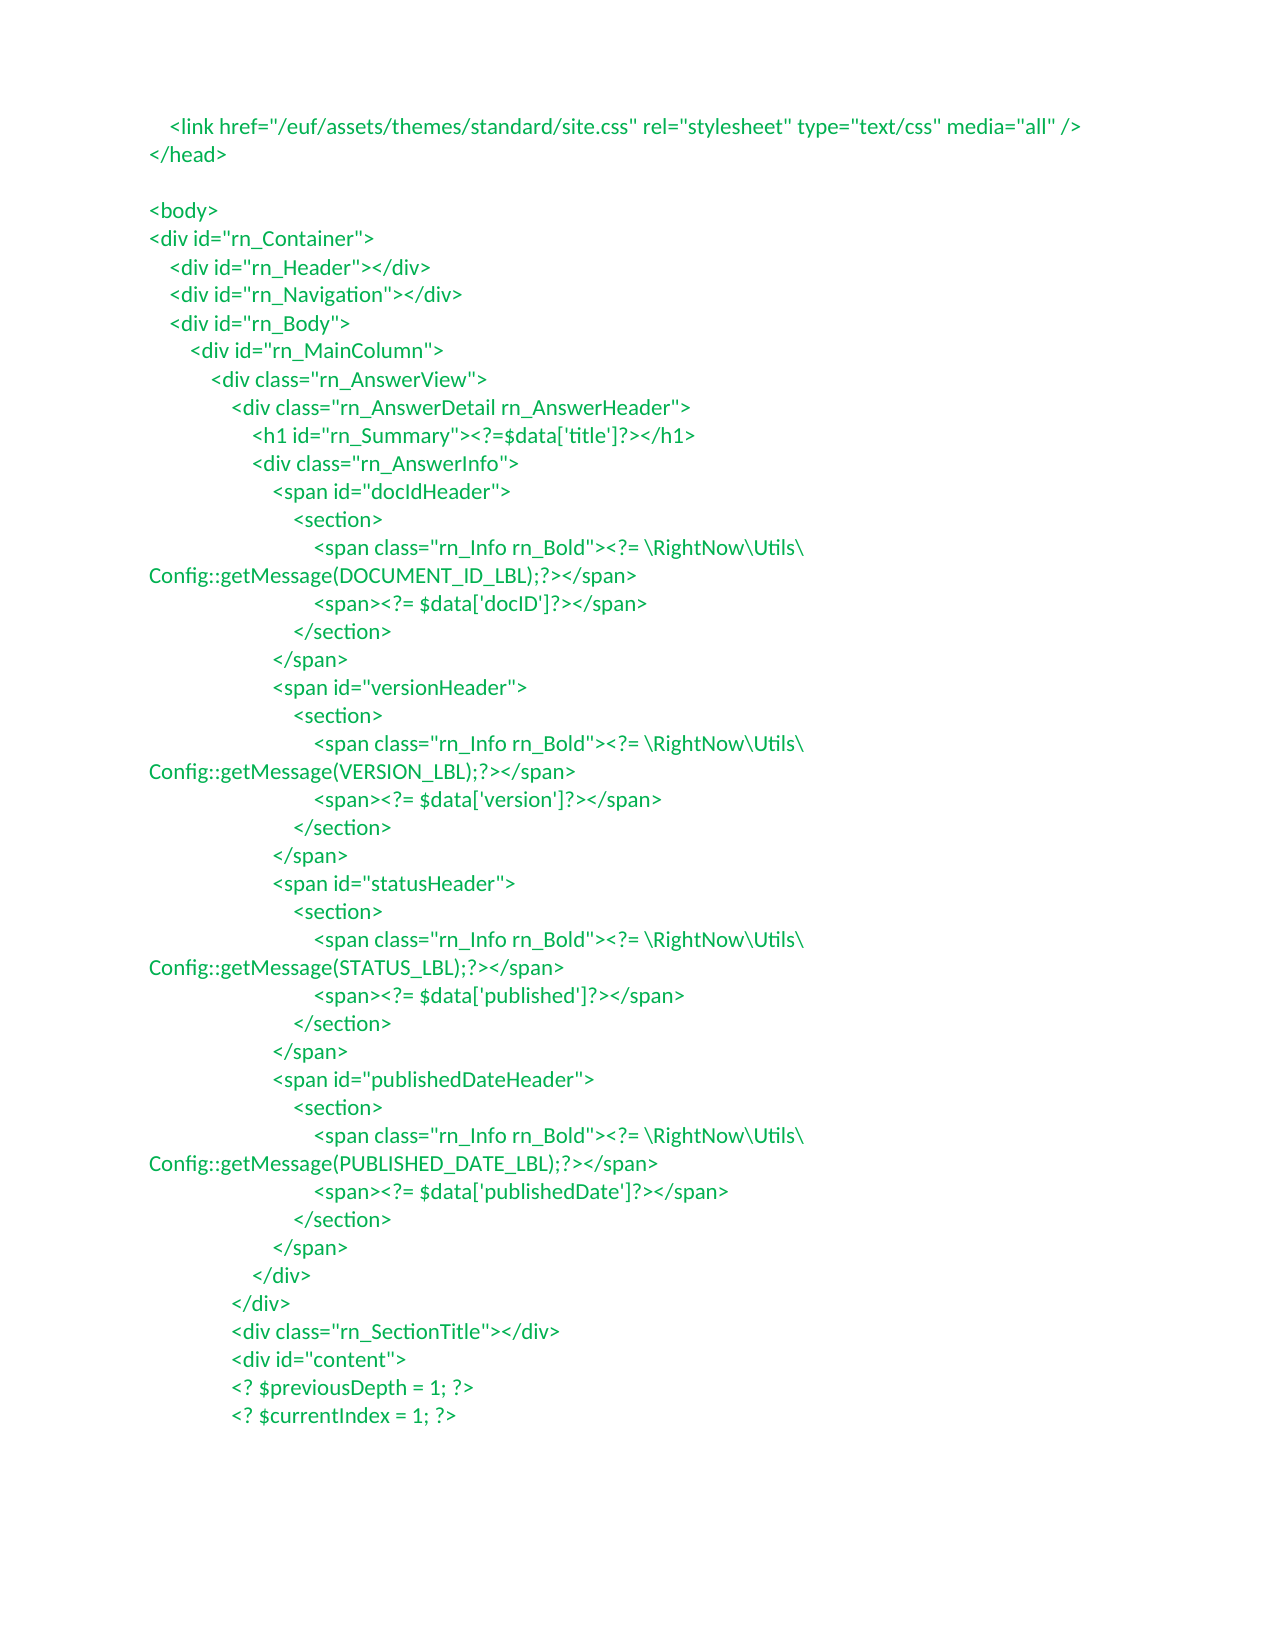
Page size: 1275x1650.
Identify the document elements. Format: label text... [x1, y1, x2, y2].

text <div id="rn_Navigation"></div> [149, 281, 1133, 309]
text </div> [149, 1289, 1133, 1317]
text </span> [149, 841, 1133, 869]
text <section> [149, 897, 1133, 925]
text <span><?= $data['docID']?></span> [149, 589, 1133, 617]
text </section> [149, 1205, 1133, 1233]
text <span id="publishedDateHeader"> [149, 1065, 1133, 1093]
text <span class="rn_Info rn_Bold"><?= \RightNow\Utils\Config::getMessage(STATUS_LBL);?></span> [149, 925, 1133, 981]
text <div class="rn_SectionTitle"></div> [149, 1317, 1133, 1345]
text <section> [149, 1093, 1133, 1121]
text <section> [149, 505, 1133, 533]
text <div class="rn_AnswerDetail rn_AnswerHeader"> [149, 393, 1133, 421]
text </span> [149, 1233, 1133, 1261]
text <span id="statusHeader"> [149, 869, 1133, 897]
text </div> [149, 1261, 1133, 1289]
text </section> [149, 813, 1133, 841]
text <div id="rn_Header"></div> [149, 253, 1133, 281]
text <h1 id="rn_Summary"><?=$data['title']?></h1> [149, 421, 1133, 449]
text </span> [149, 1037, 1133, 1065]
text <span><?= $data['published']?></span> [149, 981, 1133, 1009]
text </section> [149, 617, 1133, 645]
text <? $previousDepth = 1; ?> [149, 1373, 1133, 1401]
text <link href="/euf/assets/themes/standard/site.css" rel="stylesheet" type="text/css" media="all" /> [149, 112, 1133, 141]
text <span class="rn_Info rn_Bold"><?= \RightNow\Utils\Config::getMessage(VERSION_LBL);?></span> [149, 729, 1133, 785]
text </span> [149, 645, 1133, 673]
text <span class="rn_Info rn_Bold"><?= \RightNow\Utils\Config::getMessage(PUBLISHED_DATE_LBL);?></span> [149, 1121, 1133, 1177]
text <span><?= $data['publishedDate']?></span> [149, 1177, 1133, 1205]
text <span id="versionHeader"> [149, 673, 1133, 701]
text <div id="content"> [149, 1345, 1133, 1373]
text <body> [149, 197, 1133, 224]
text <div id="rn_Container"> [149, 224, 1133, 253]
text </section> [149, 1009, 1133, 1037]
text <div class="rn_AnswerView"> [149, 365, 1133, 393]
text <div class="rn_AnswerInfo"> [149, 449, 1133, 477]
text <span class="rn_Info rn_Bold"><?= \RightNow\Utils\Config::getMessage(DOCUMENT_ID_LBL);?></span> [149, 533, 1133, 589]
text <span id="docIdHeader"> [149, 477, 1133, 505]
text <div id="rn_MainColumn"> [149, 337, 1133, 365]
text <div id="rn_Body"> [149, 309, 1133, 337]
text <? $currentIndex = 1; ?> [149, 1401, 1133, 1429]
text </head> [149, 141, 1133, 168]
text <section> [149, 701, 1133, 729]
text <span><?= $data['version']?></span> [149, 785, 1133, 813]
